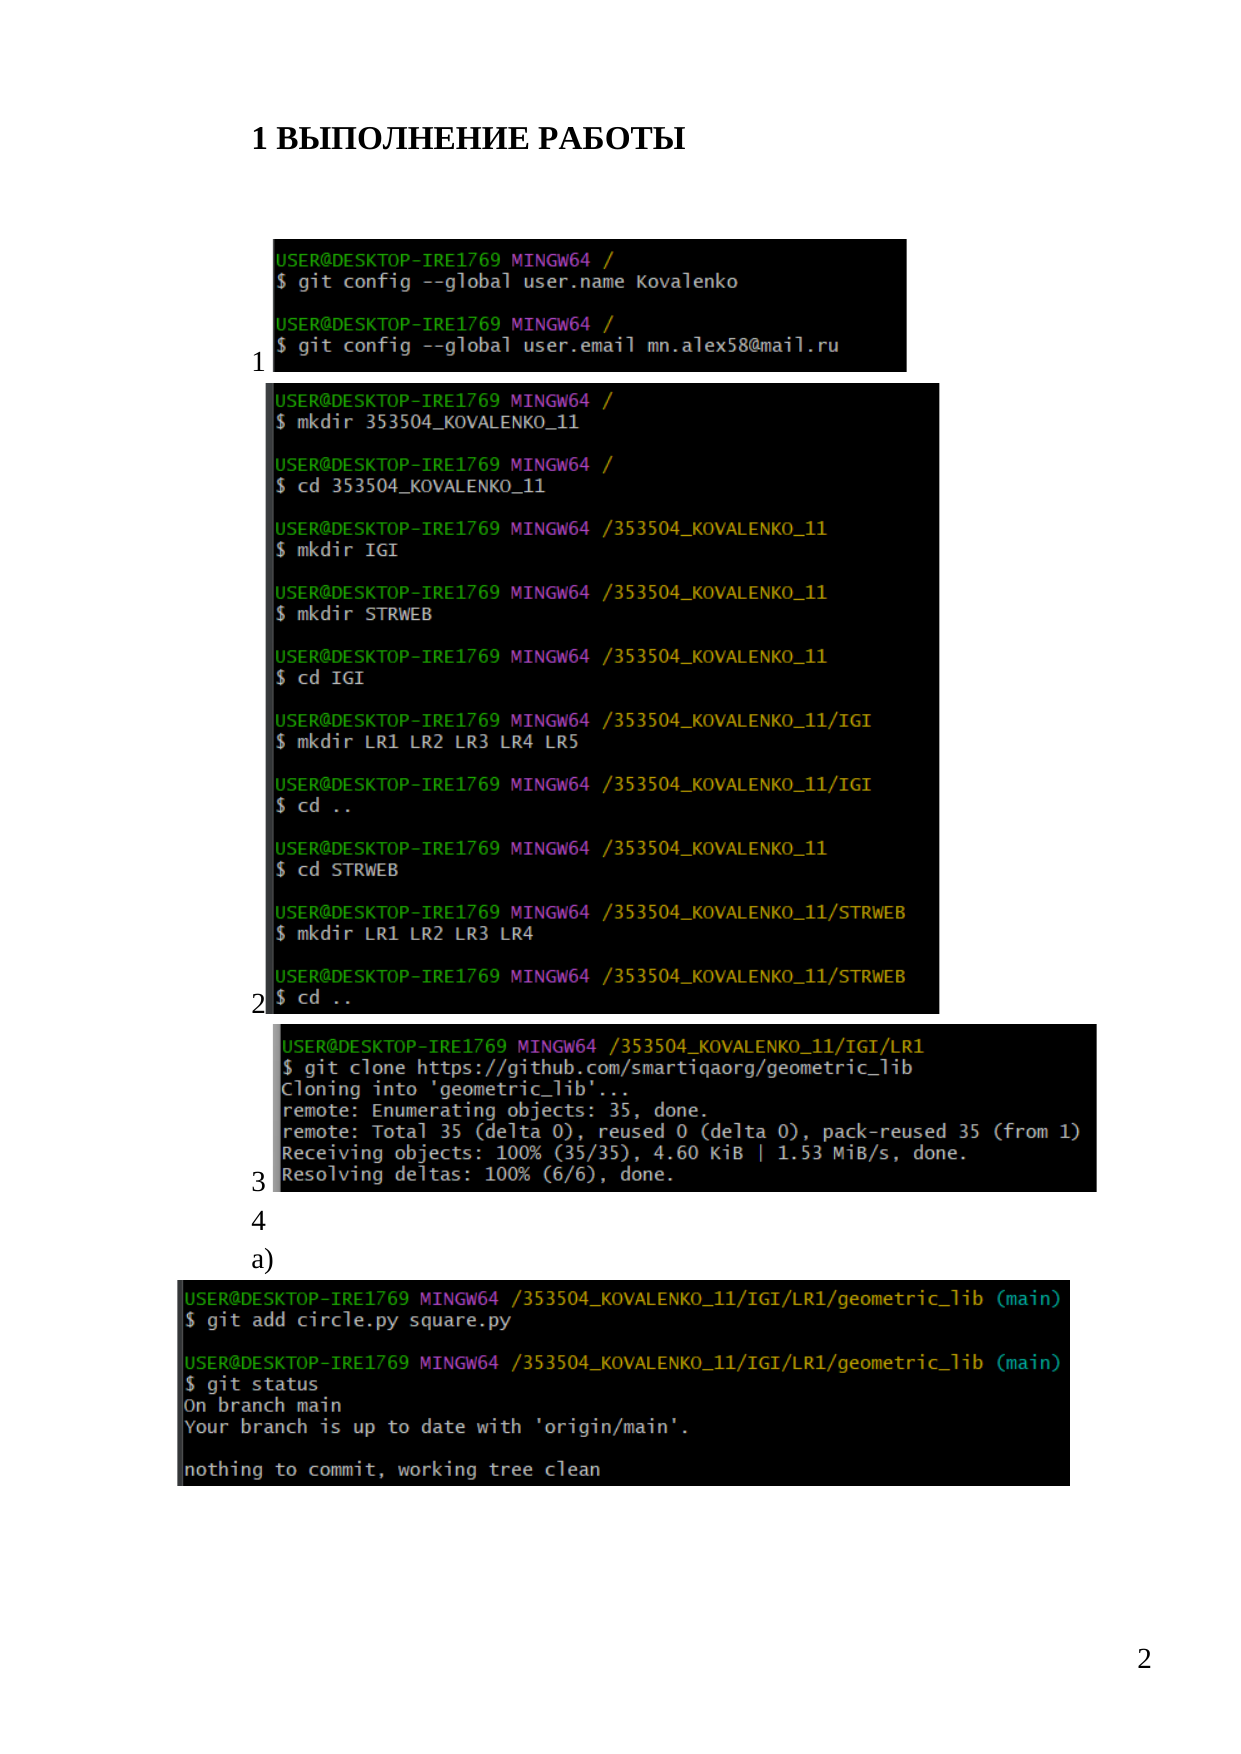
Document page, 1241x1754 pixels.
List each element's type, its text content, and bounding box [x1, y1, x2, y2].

picture [177, 1280, 1070, 1486]
picture [265, 383, 940, 1014]
text 4 [177, 1203, 1152, 1237]
picture [272, 239, 907, 372]
picture [272, 1024, 1097, 1192]
subtitle 1 ВЫПОЛНЕНИЕ РАБОТЫ [177, 118, 1152, 156]
